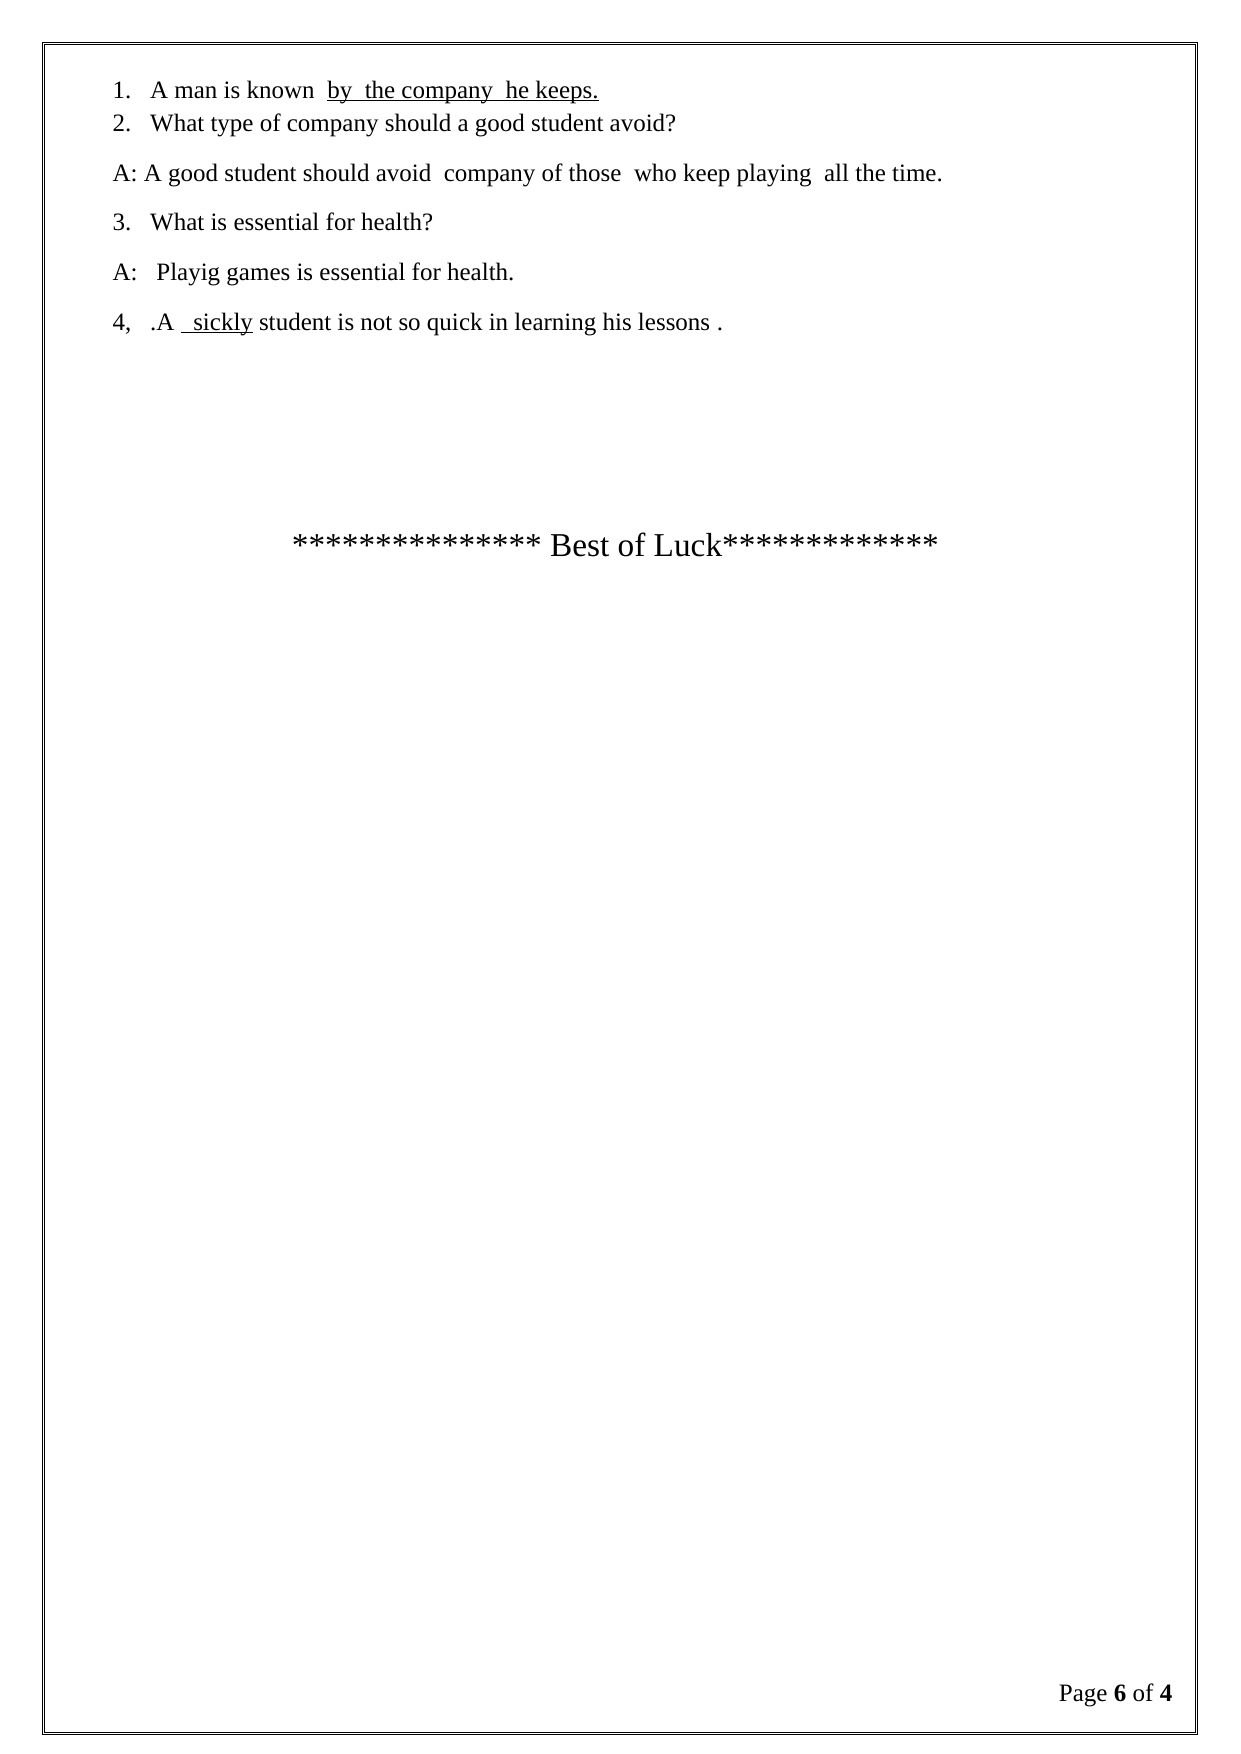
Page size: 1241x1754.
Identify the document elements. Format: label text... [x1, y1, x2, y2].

list What type of company should a good student avoid? [112, 108, 1172, 137]
list A man is known by the company he keeps. [112, 75, 1172, 104]
list *************** Best of Luck************* [150, 525, 1172, 563]
text A: Playig games is essential for health. [112, 257, 1172, 286]
text 3. What is essential for health? [112, 207, 1172, 236]
text A: A good student should avoid company of those who keep playing all the time. [112, 158, 1172, 186]
text 4, .A sickly student is not so quick in learning his lessons . [75, 307, 1172, 336]
